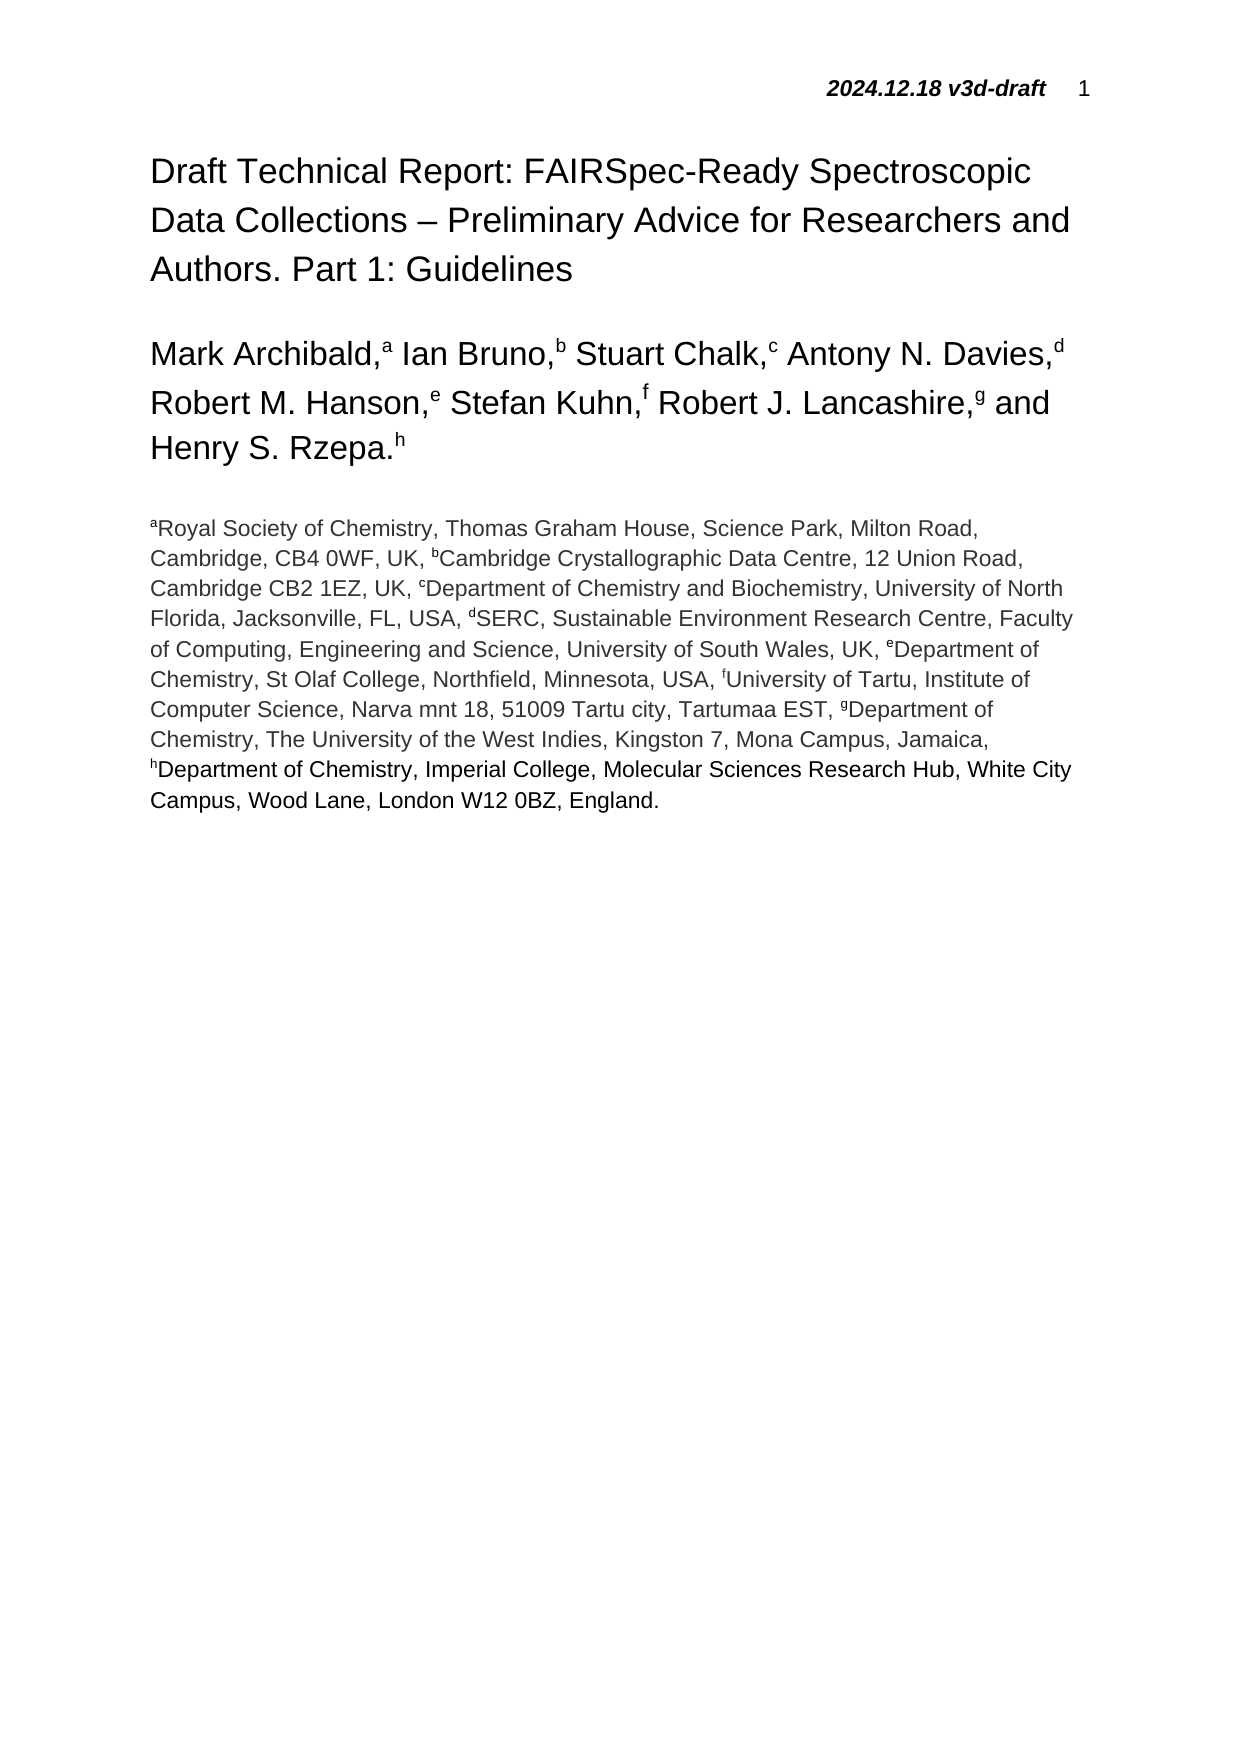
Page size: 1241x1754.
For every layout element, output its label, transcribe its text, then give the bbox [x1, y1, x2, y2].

text aRoyal Society of Chemistry, Thomas Graham House, Science Park, Milton Road, Cambridge, CB4 0WF, UK, bCambridge Crystallographic Data Centre, 12 Union Road, Cambridge CB2 1EZ, UK, cDepartment of Chemistry and Biochemistry, University of North Florida, Jacksonville, FL, USA, dSERC, Sustainable Environment Research Centre, Faculty of Computing, Engineering and Science, University of South Wales, UK, eDepartment of Chemistry, St Olaf College, Northfield, Minnesota, USA, fUniversity of Tartu, Institute of Computer Science, Narva mnt 18, 51009 Tartu city, Tartumaa EST, gDepartment of Chemistry, The University of the West Indies, Kingston 7, Mona Campus, Jamaica, hDepartment of Chemistry, Imperial College, Molecular Sciences Research Hub, White City Campus, Wood Lane, London W12 0BZ, England. [150, 515, 1090, 813]
subtitle Mark Archibald,a Ian Bruno,b Stuart Chalk,c Antony N. Davies,d Robert M. Hanson,e Stefan Kuhn,f Robert J. Lancashire,g and Henry S. Rzepa.h [150, 334, 1090, 466]
subtitle Draft Technical Report: FAIRSpec-Ready Spectroscopic Data Collections – Preliminary Advice for Researchers and Authors. Part 1: Guidelines [150, 150, 1090, 288]
